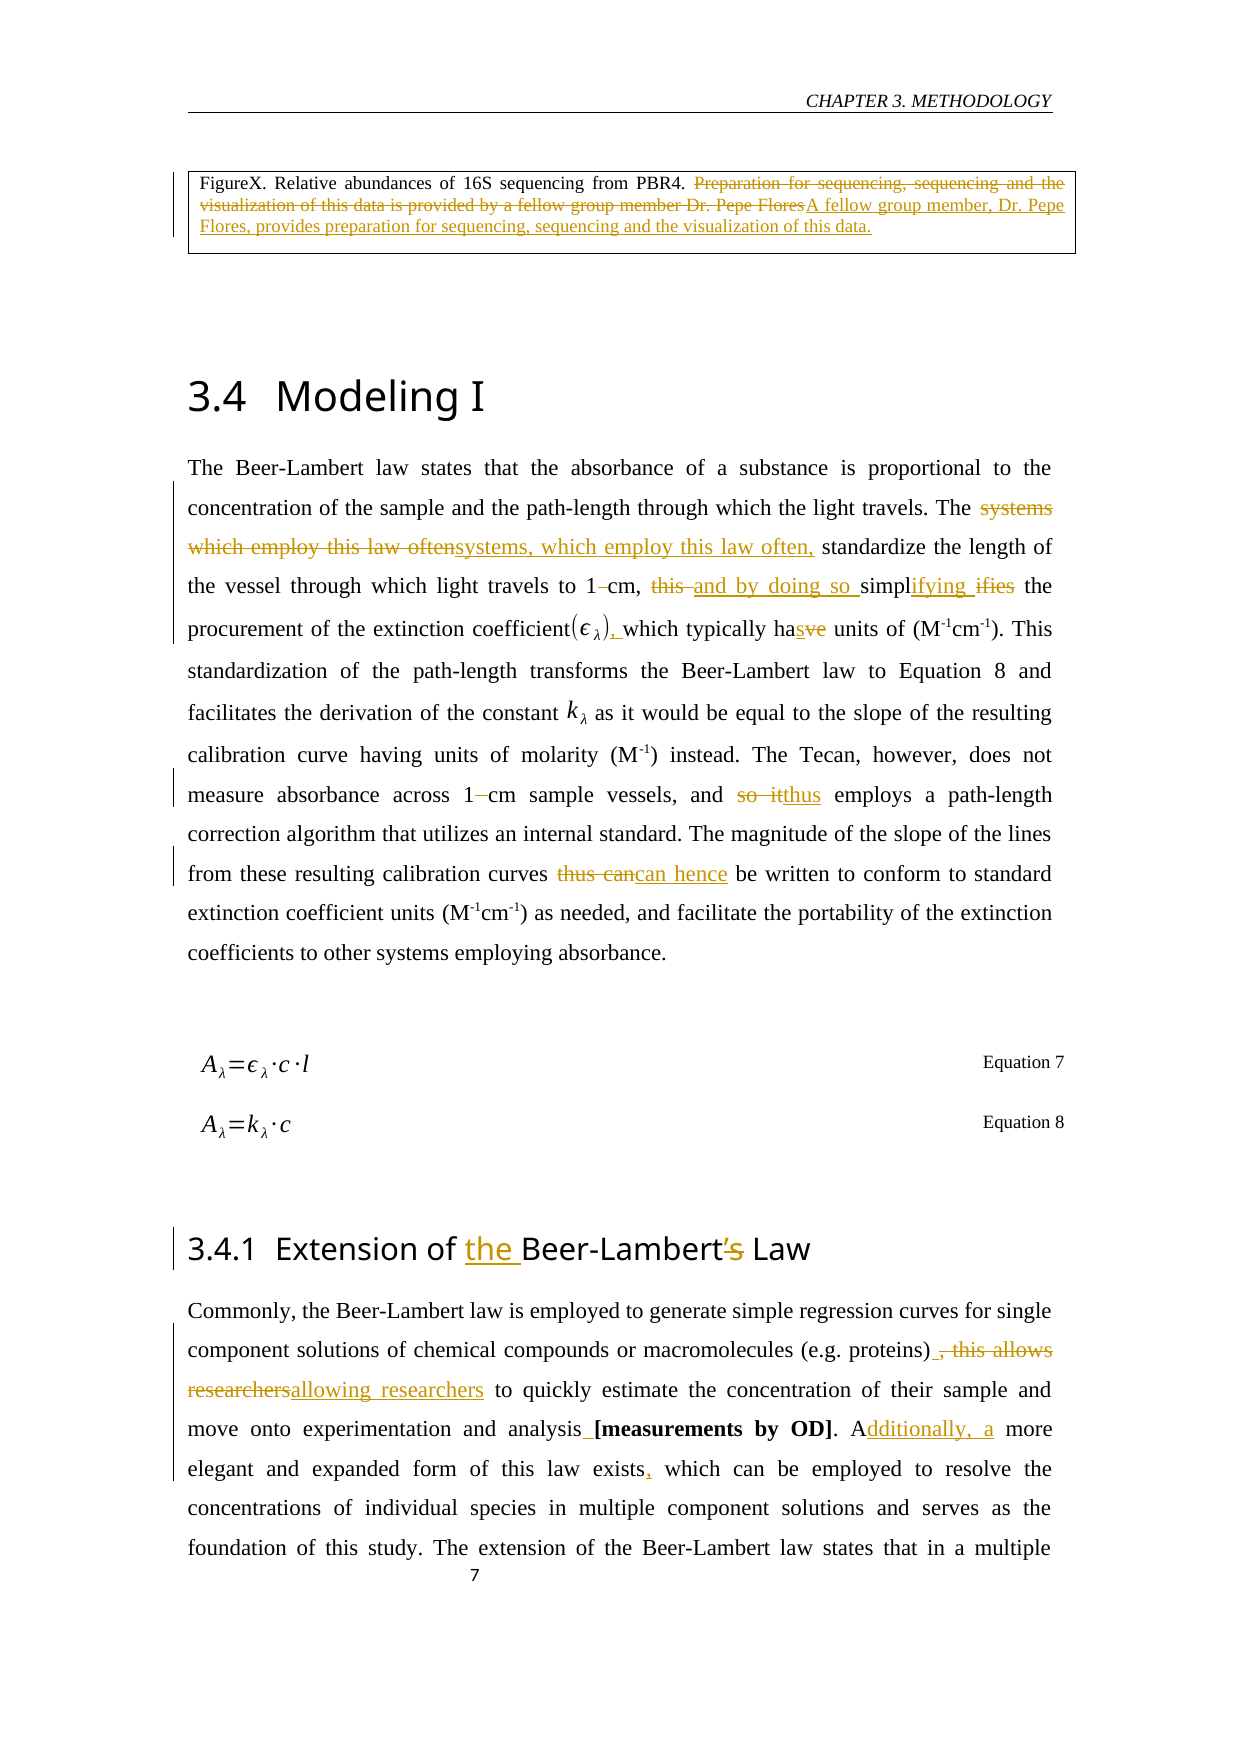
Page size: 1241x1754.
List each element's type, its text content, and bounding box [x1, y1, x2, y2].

table_cell [188, 1111, 632, 1171]
table_header [188, 1051, 632, 1111]
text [187, 1297, 1053, 1560]
table_cell FigureX. Relative abundances of 16S sequencing from PBR4. [189, 172, 1075, 253]
text 3.4 Modeling I [187, 367, 1053, 423]
text 3.4.1 Extension of Beer-Lambert Law [187, 1227, 1053, 1269]
text The Beer-Lambert law states that the absorbance of a substance is proportional to the concentration of the sample and the path-length through which the light travels. The standardize the length of the vessel through which light travels to 1cm, simpl the procurement of the extinction coefficientwhich typically ha units of (M-1cm-1). This standardization of the path-length transforms the Beer-Lambert law to Equation 8 and facilitates the derivation of the constant as it would be equal to the slope of the resulting calibration curve having units of molarity (M-1) instead. The Tecan, however, does not measure absorbance across 1cm sample vessels, and employs a path-length correction algorithm that utilizes an internal standard. The magnitude of the slope of the lines from these resulting calibration curves be written to conform to standard extinction coefficient units (M-1cm-1) as needed, and facilitate the portability of the extinction coefficients to other systems employing absorbance. [187, 454, 1053, 965]
table_header Equation 7 [632, 1051, 1076, 1111]
table_cell Equation 8 [632, 1111, 1076, 1171]
